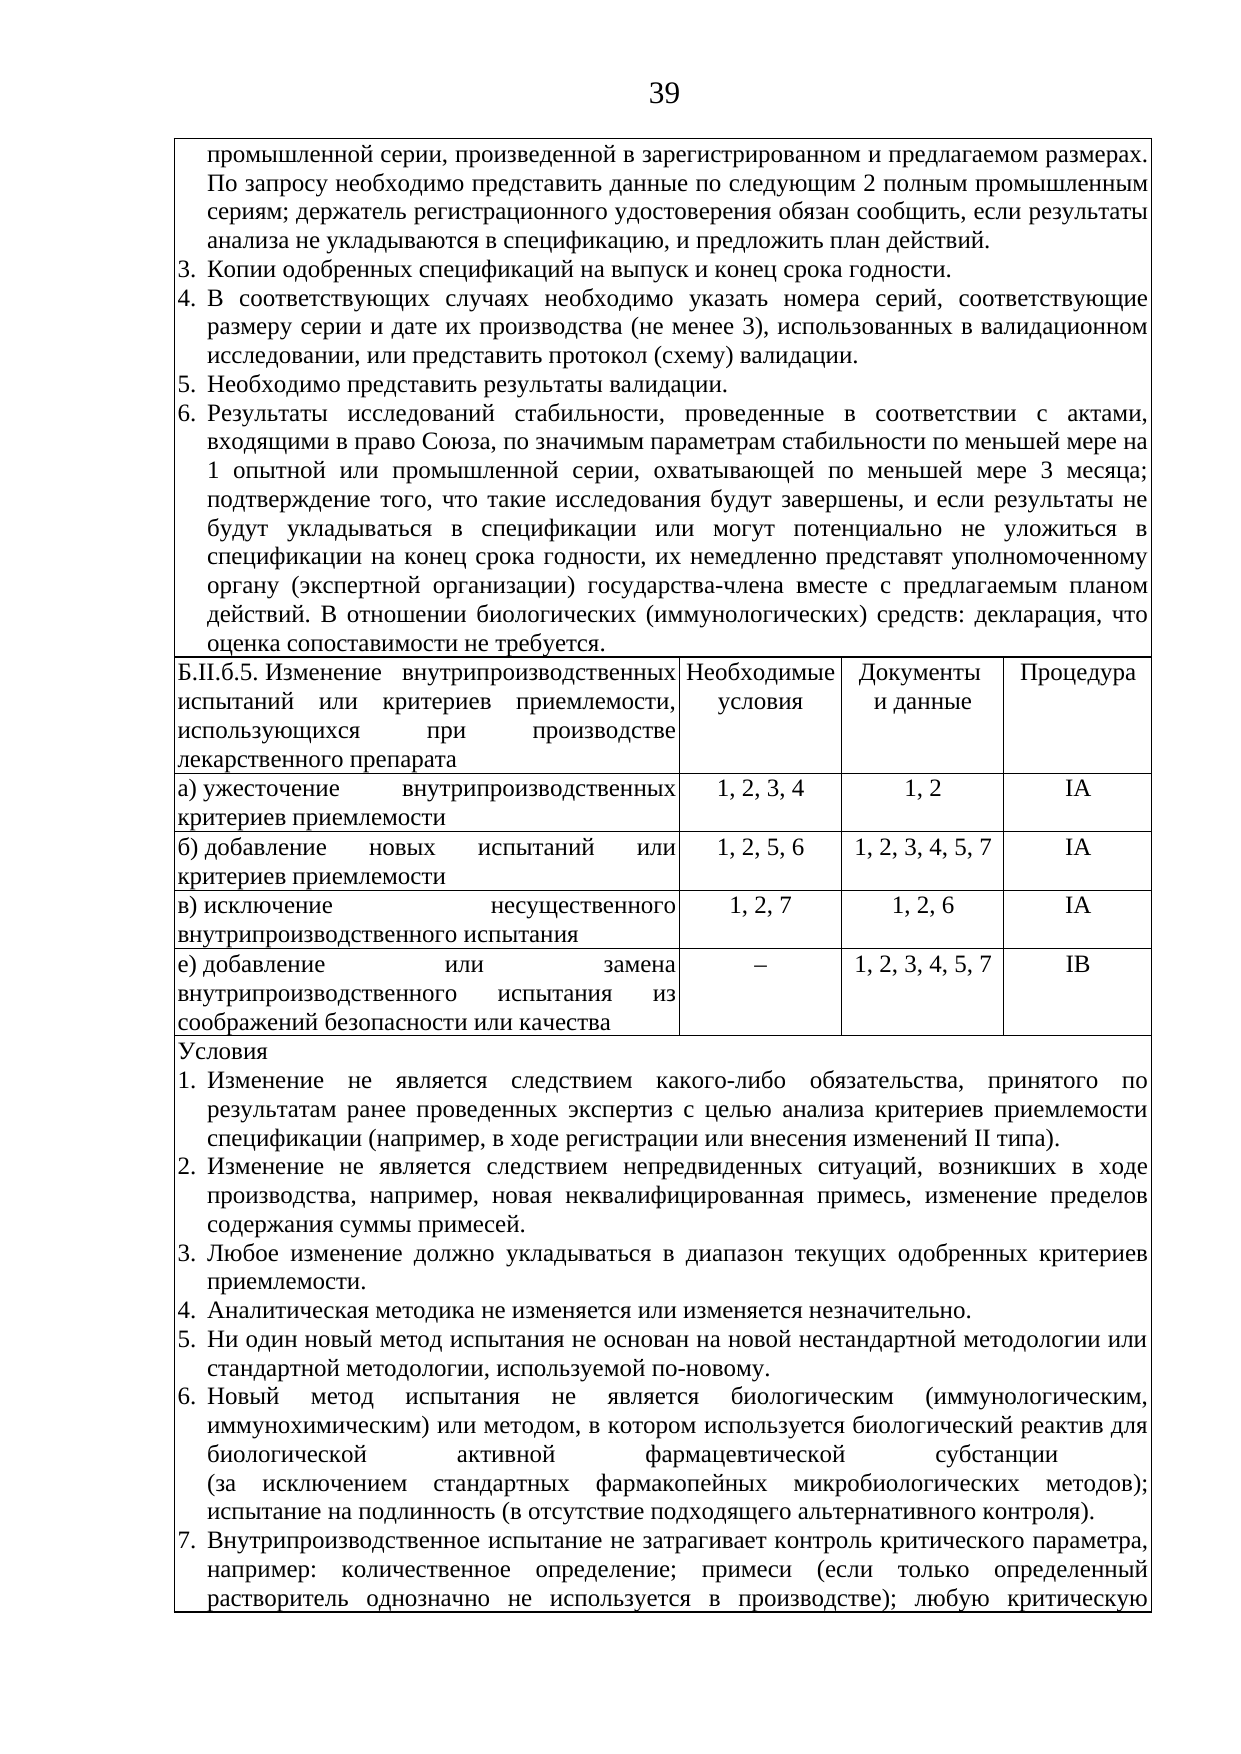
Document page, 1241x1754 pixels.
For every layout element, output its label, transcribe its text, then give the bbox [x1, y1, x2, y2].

table_cell Необходимые условия [680, 658, 841, 772]
table_cell Документы и данные [842, 658, 1003, 772]
table_cell – [680, 949, 841, 1035]
table_cell 1, 2, 6 [842, 891, 1003, 948]
table_cell IA [1004, 832, 1151, 889]
table_cell е) добавление или замена внутрипроизводственного испытания из соображений безопасности или качества [175, 949, 679, 1035]
table_cell б) добавление новых испытаний или критериев приемлемости [175, 832, 679, 889]
table_cell IB [1004, 949, 1151, 1035]
table_cell 1, 2 [842, 774, 1003, 831]
table_cell 1, 2, 5, 6 [680, 832, 841, 889]
table_cell 1, 2, 3, 4, 5, 7 [842, 949, 1003, 1035]
table_cell Процедура [1004, 658, 1151, 772]
table_cell в) исключение несущественного внутрипроизводственного испытания [175, 891, 679, 948]
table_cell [175, 139, 1151, 656]
table_cell а) ужесточение внутрипроизводственных критериев приемлемости [175, 774, 679, 831]
table_cell 1, 2, 7 [680, 891, 841, 948]
table_cell 1, 2, 3, 4 [680, 774, 841, 831]
table_cell Б.II.б.5. Изменение внутрипроизводственных испытаний или критериев приемлемости, использующихся при производстве лекарственного препарата [175, 658, 679, 772]
table_cell 1, 2, 3, 4, 5, 7 [842, 832, 1003, 889]
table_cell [175, 1036, 1151, 1611]
table_cell IA [1004, 891, 1151, 948]
table_cell IA [1004, 774, 1151, 831]
